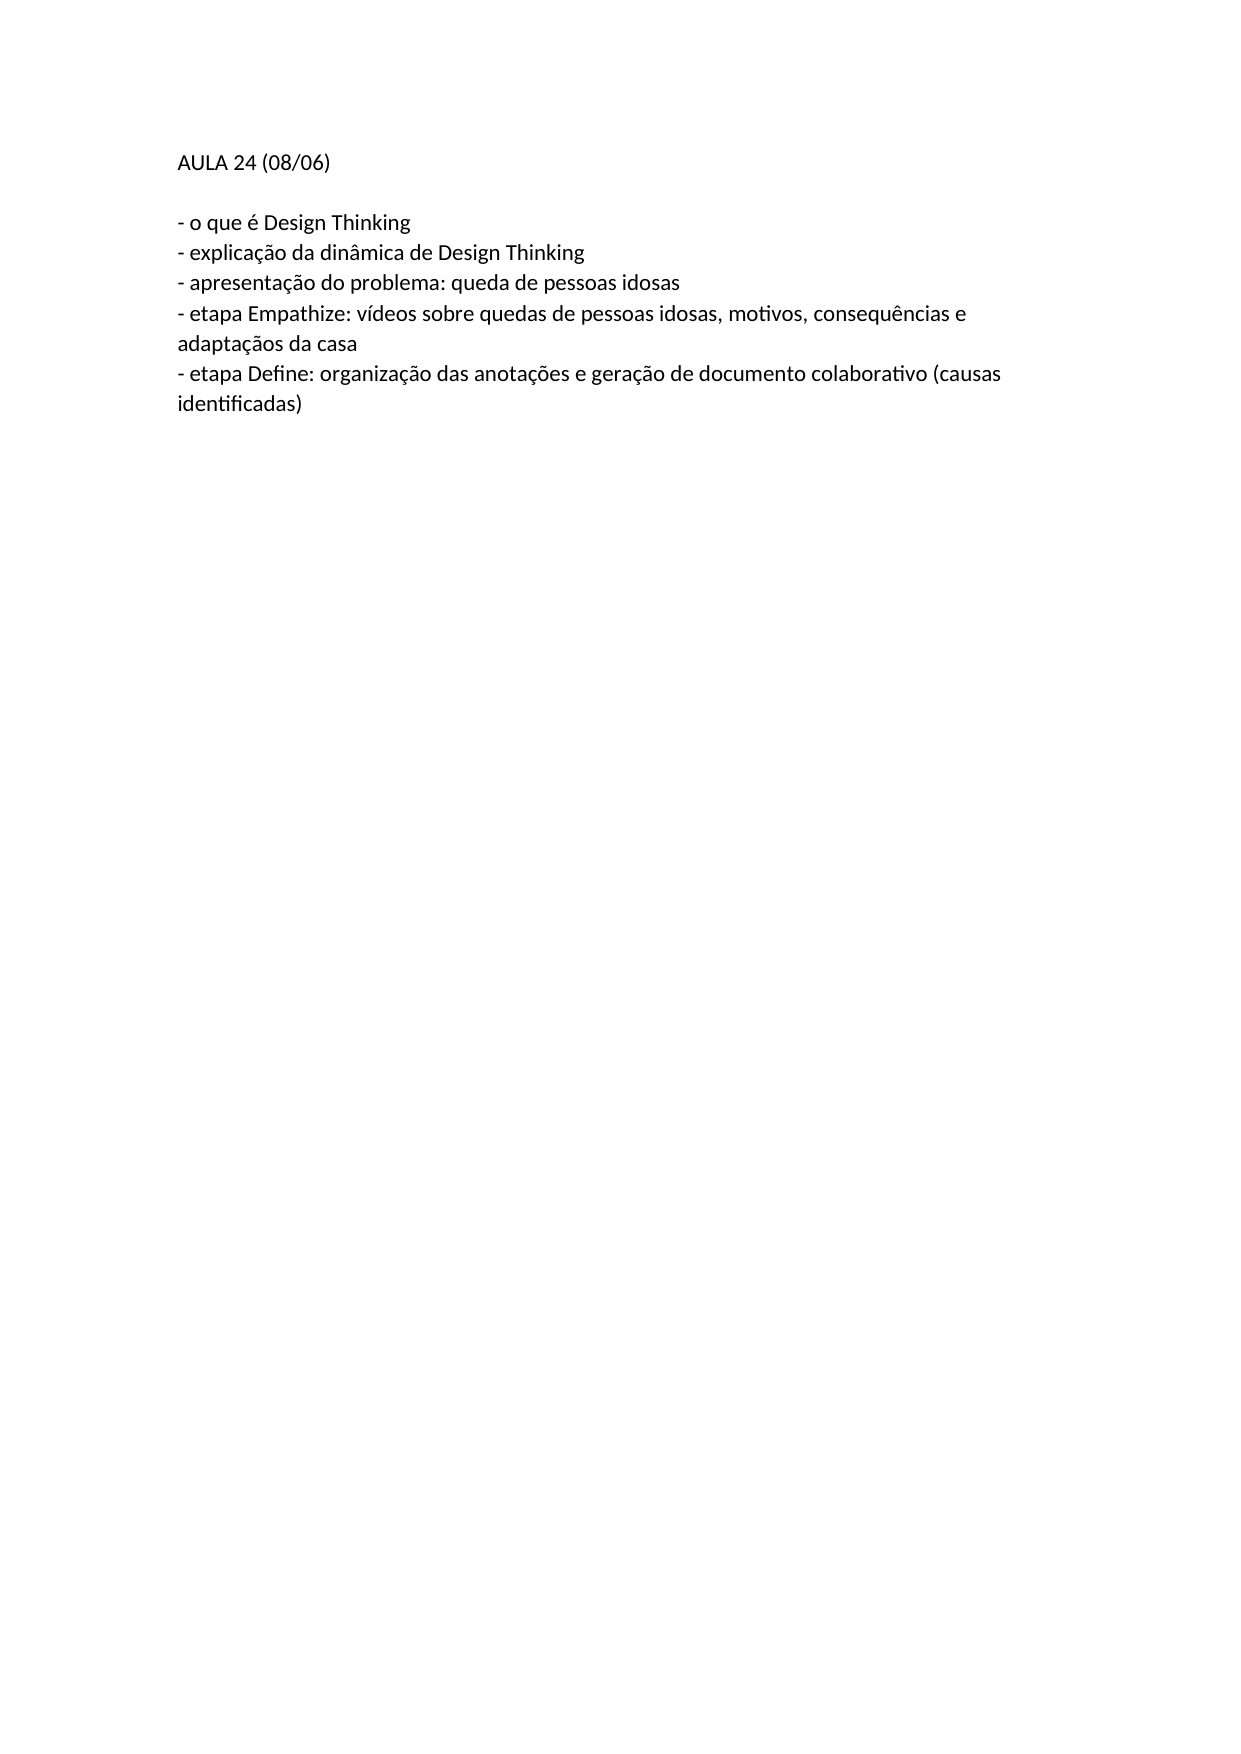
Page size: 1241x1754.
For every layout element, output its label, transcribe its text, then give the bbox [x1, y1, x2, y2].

text AULA 24 (08/06) - o que é Design Thinking - explicação da dinâmica de Design Thinking - apresentação do problema: queda de pessoas idosas - etapa Empathize: vídeos sobre quedas de pessoas idosas, motivos, consequências e adaptaçãos da casa - etapa Define: organização das anotações e geração de documento colaborativo (causas identificadas) [177, 148, 1063, 417]
